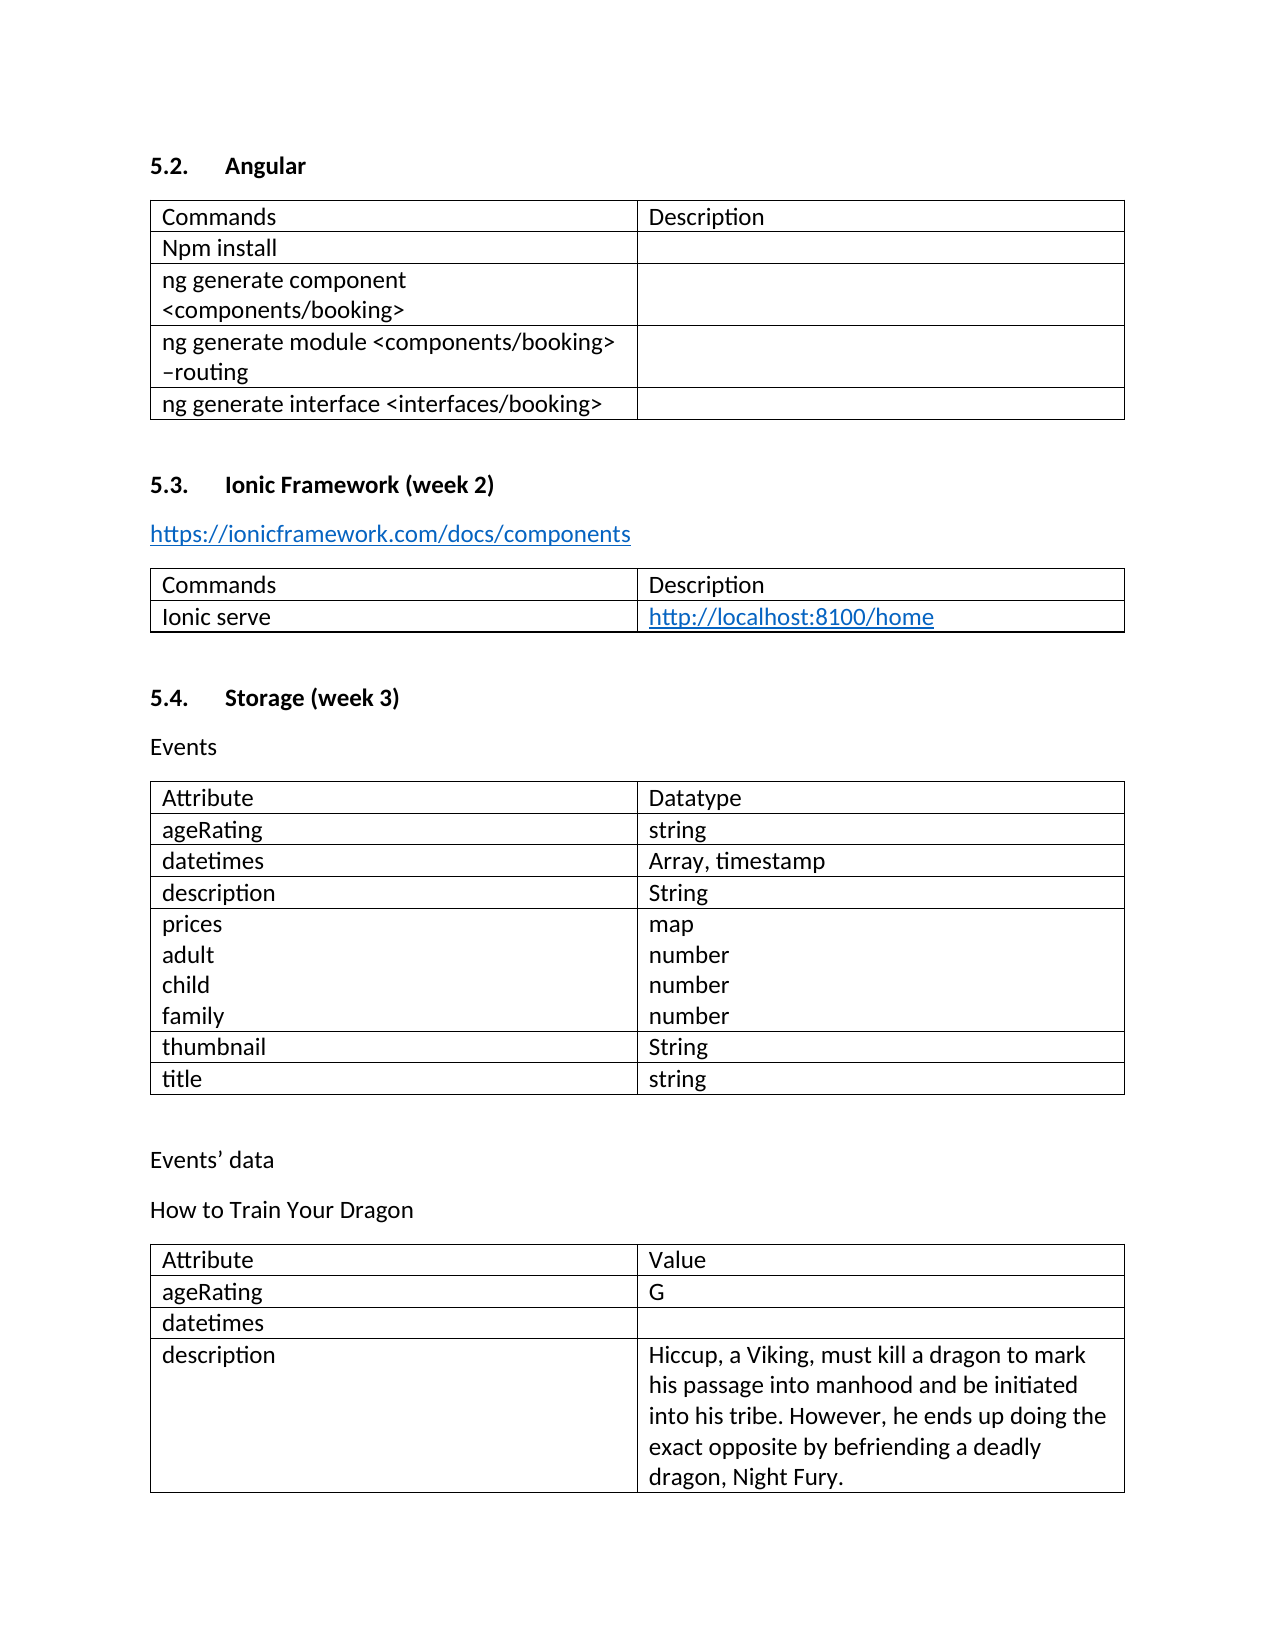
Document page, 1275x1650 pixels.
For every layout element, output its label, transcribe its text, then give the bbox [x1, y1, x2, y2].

table_cell String [638, 1032, 1124, 1062]
table_header Description [638, 201, 1124, 231]
text https://ionicframework.com/docs/components [150, 519, 1125, 549]
table_cell ng generate interface <interfaces/booking> [151, 388, 637, 418]
subtitle Angular [150, 150, 1125, 181]
table_cell ng generate module <components/booking> –routing [151, 326, 637, 387]
table_header Commands [151, 201, 637, 231]
table_cell thumbnail [151, 1032, 637, 1062]
table_cell ng generate component <components/booking> [151, 264, 637, 325]
subtitle Ionic Framework (week 2) [150, 469, 1125, 499]
table_cell [638, 1308, 1124, 1338]
table_header Attribute [151, 782, 637, 813]
subtitle Storage (week 3) [150, 682, 1125, 712]
table_cell G [638, 1276, 1124, 1307]
table_header Commands [151, 569, 637, 600]
table_cell string [638, 814, 1124, 844]
table_cell datetimes [151, 1308, 637, 1338]
table_cell description [151, 1339, 637, 1492]
text Events [150, 732, 1125, 762]
table_cell string [638, 1063, 1124, 1094]
table_cell ageRating [151, 814, 637, 844]
table_cell [638, 388, 1124, 418]
table_cell map number number number [638, 909, 1124, 1031]
table_cell prices adult child family [151, 909, 637, 1031]
table_cell Array, timestamp [638, 845, 1124, 876]
table_cell http://localhost:8100/home [638, 601, 1124, 631]
table_cell Npm install [151, 232, 637, 263]
table_cell [638, 264, 1124, 325]
table_cell Ionic serve [151, 601, 637, 631]
table_header Value [638, 1245, 1124, 1275]
table_cell datetimes [151, 845, 637, 876]
table_cell String [638, 877, 1124, 907]
table_header Datatype [638, 782, 1124, 813]
table_cell title [151, 1063, 637, 1094]
text Events’ data [150, 1144, 1125, 1175]
table_cell description [151, 877, 637, 907]
table_cell ageRating [151, 1276, 637, 1307]
table_cell [638, 326, 1124, 387]
table_cell Hiccup, a Viking, must kill a dragon to mark his passage into manhood and be initiated into his tribe. However, he ends up doing the exact opposite by befriending a deadly dragon, Night Fury. [638, 1339, 1124, 1492]
text How to Train Your Dragon [150, 1194, 1125, 1224]
table_cell [638, 232, 1124, 263]
table_header Attribute [151, 1245, 637, 1275]
table_header Description [638, 569, 1124, 600]
